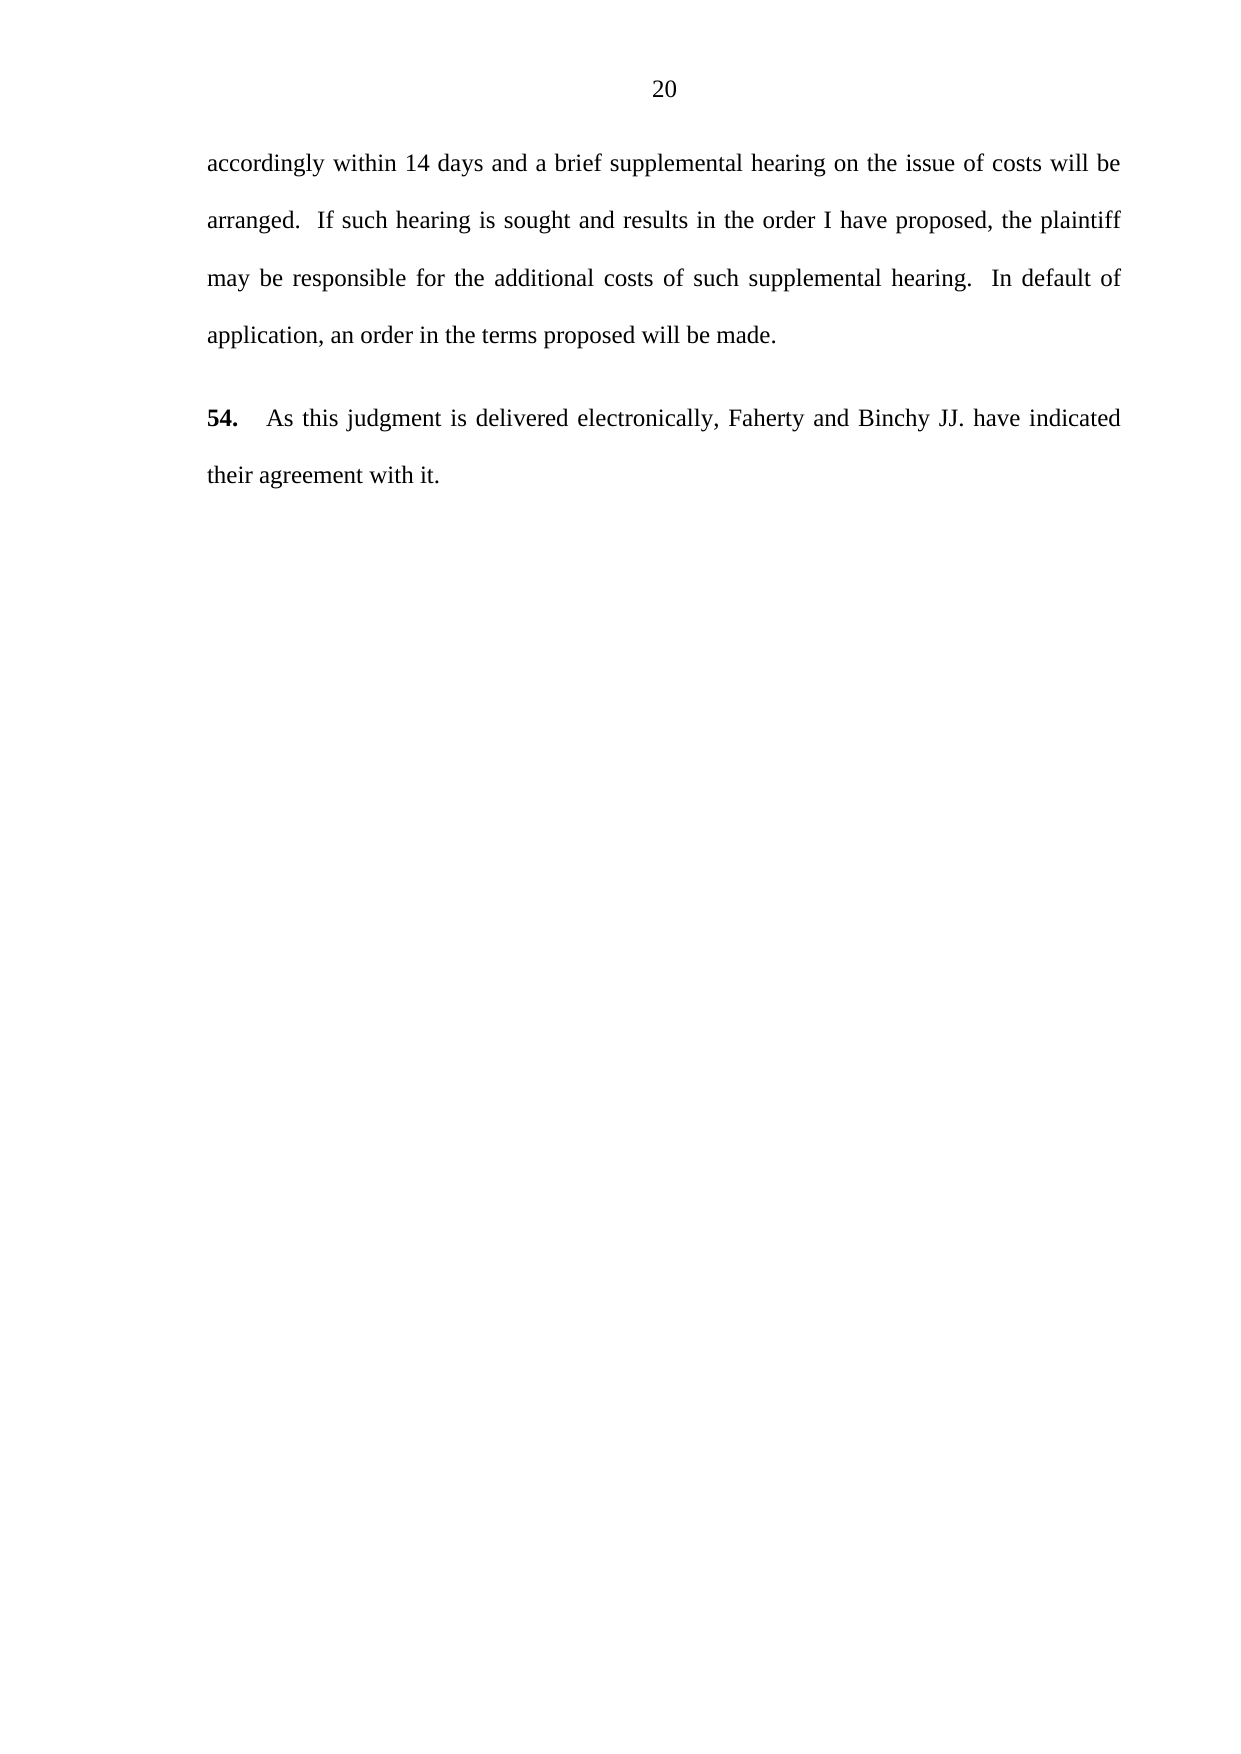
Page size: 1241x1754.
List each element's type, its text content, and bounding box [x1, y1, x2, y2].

list As this judgment is delivered electronically, Faherty and Binchy JJ. have indicated their agreement with it. [207, 403, 1122, 489]
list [207, 148, 1122, 349]
